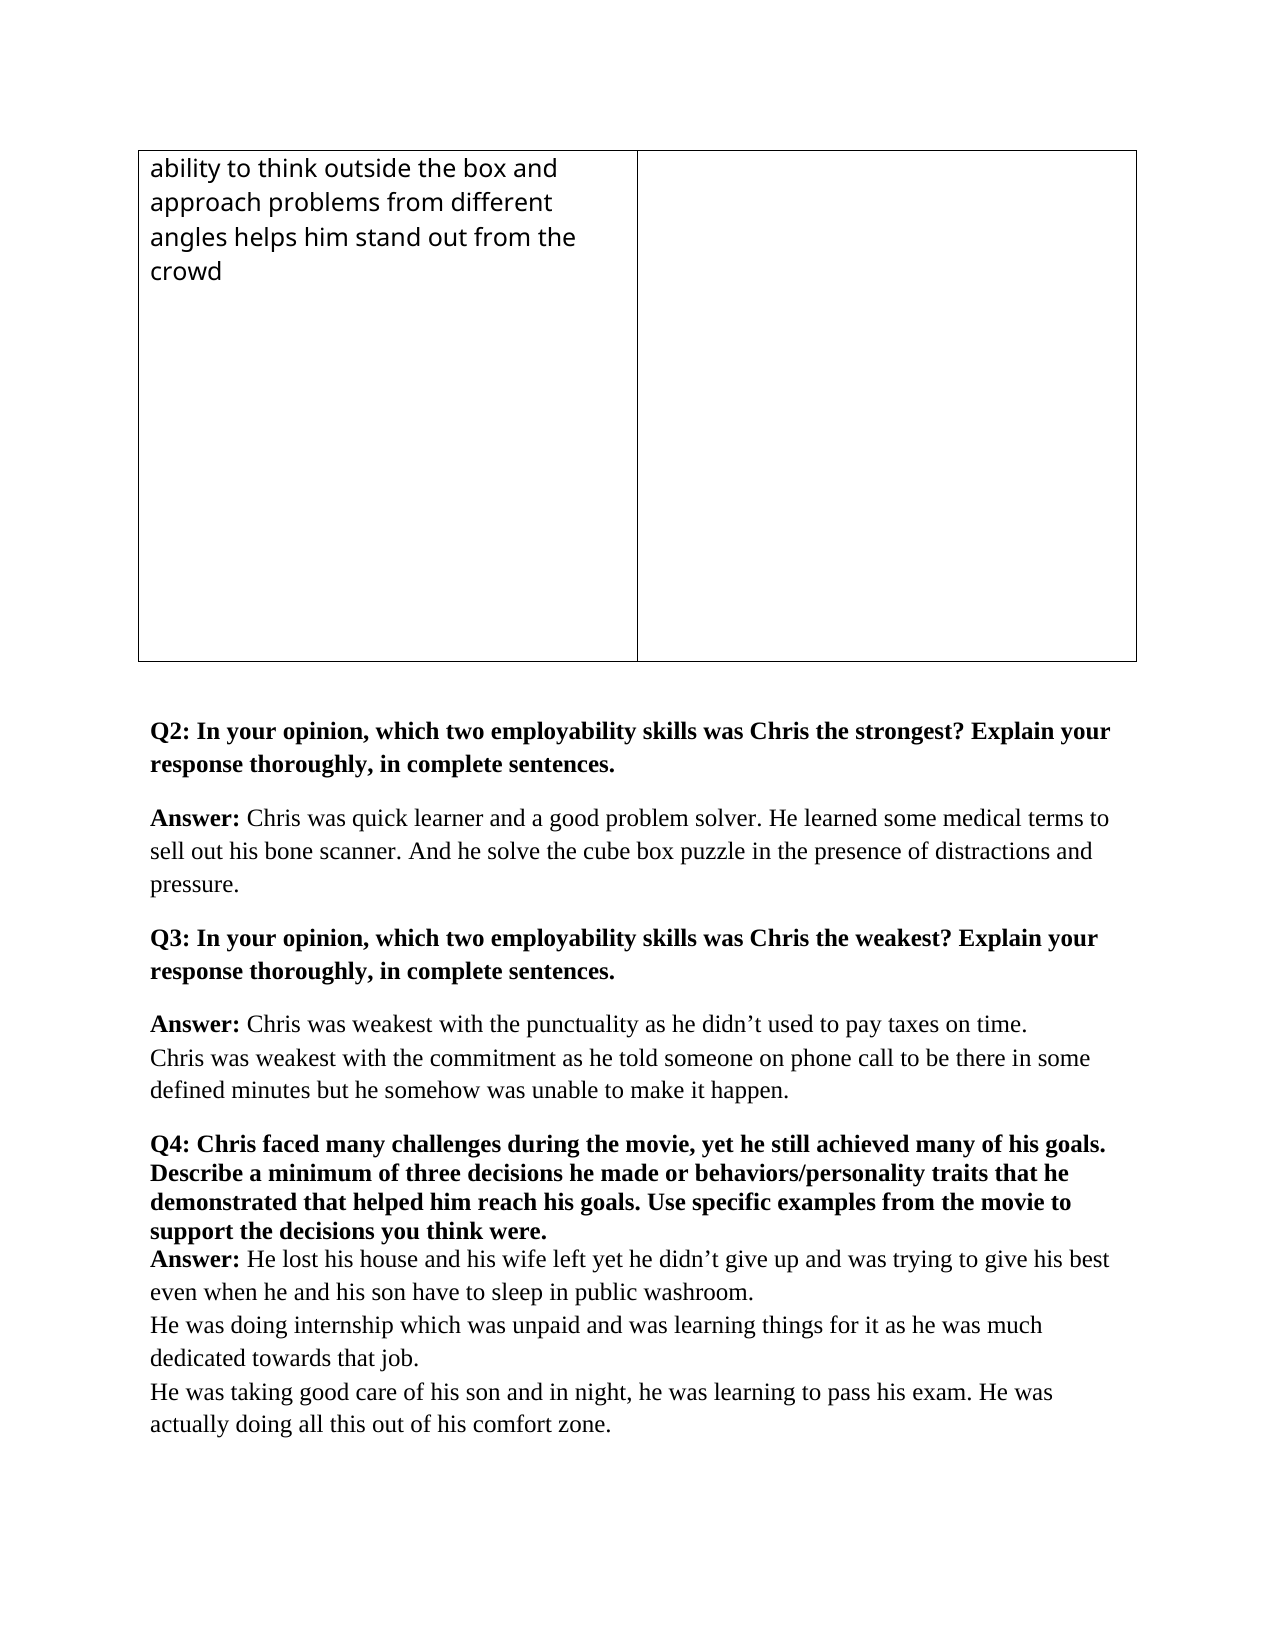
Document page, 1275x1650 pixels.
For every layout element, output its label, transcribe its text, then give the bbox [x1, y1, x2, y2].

text Q3: In your opinion, which two employability skills was Chris the weakest? Explain your response thoroughly, in complete sentences. [150, 923, 1125, 984]
table_cell [638, 151, 1136, 661]
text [150, 1244, 1125, 1438]
text Answer: Chris was quick learner and a good problem solver. He learned some medical terms to sell out his bone scanner. And he solve the cube box puzzle in the presence of distractions and pressure. [150, 803, 1125, 898]
text Answer: Chris was weakest with the punctuality as he didn’t used to pay taxes on time. Chris was weakest with the commitment as he told someone on phone call to be there in some defined minutes but he somehow was unable to make it happen. [150, 1009, 1125, 1104]
text Q2: In your opinion, which two employability skills was Chris the strongest? Explain your response thoroughly, in complete sentences. [150, 716, 1125, 778]
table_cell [139, 151, 637, 661]
text Q4: Chris faced many challenges during the movie, yet he still achieved many of his goals. Describe a minimum of three decisions he made or behaviors/personality traits that he demonstrated that helped him reach his goals. Use specific examples from the movie to support the decisions you think were. [150, 1129, 1125, 1244]
